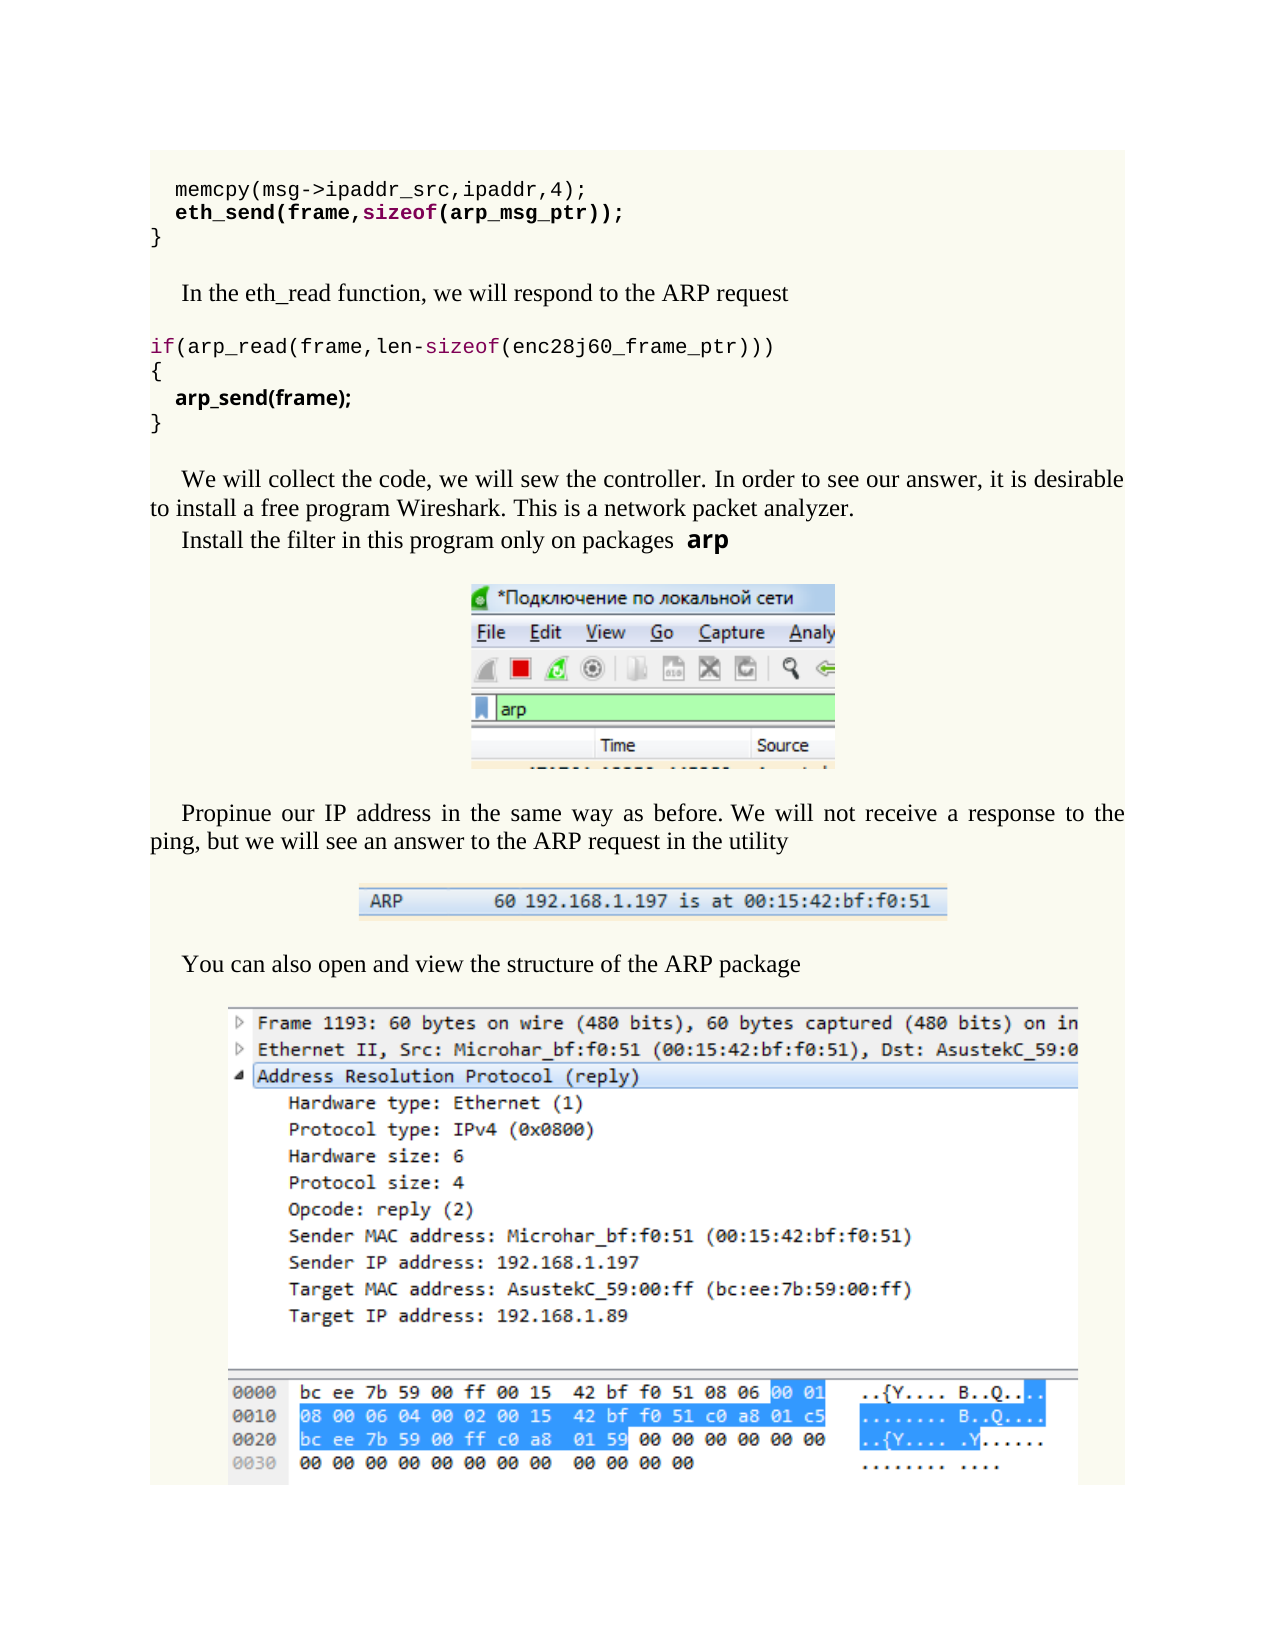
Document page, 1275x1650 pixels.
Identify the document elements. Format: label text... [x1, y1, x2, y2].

text } [150, 412, 1125, 435]
text { [150, 359, 1125, 383]
picture [228, 1006, 1079, 1485]
text We will collect the code, we will sew the controller. In order to see our answer, it is desirable to install a free program Wireshark. This is a network packet analyzer. [150, 464, 1125, 522]
text In the eth_read function, we will respond to the ARP request [150, 278, 1125, 307]
picture [358, 883, 948, 921]
text } [150, 226, 1125, 250]
picture [471, 584, 835, 769]
text arp_send(frame); [150, 383, 1125, 412]
text if(arp_read(frame,len-sizeof(enc28j60_frame_ptr))) [150, 336, 1125, 359]
text Propinue our IP address in the same way as before. We will not receive a response to the ping, but we will see an answer to the ARP request in the utility [150, 798, 1125, 855]
text You can also open and view the structure of the ARP package [150, 949, 1125, 978]
text eth_send(frame,sizeof(arp_msg_ptr)); [150, 202, 1125, 226]
text memcpy(msg->ipaddr_src,ipaddr,4); [150, 179, 1125, 202]
text Install the filter in this program only on packages arp [150, 522, 1125, 556]
